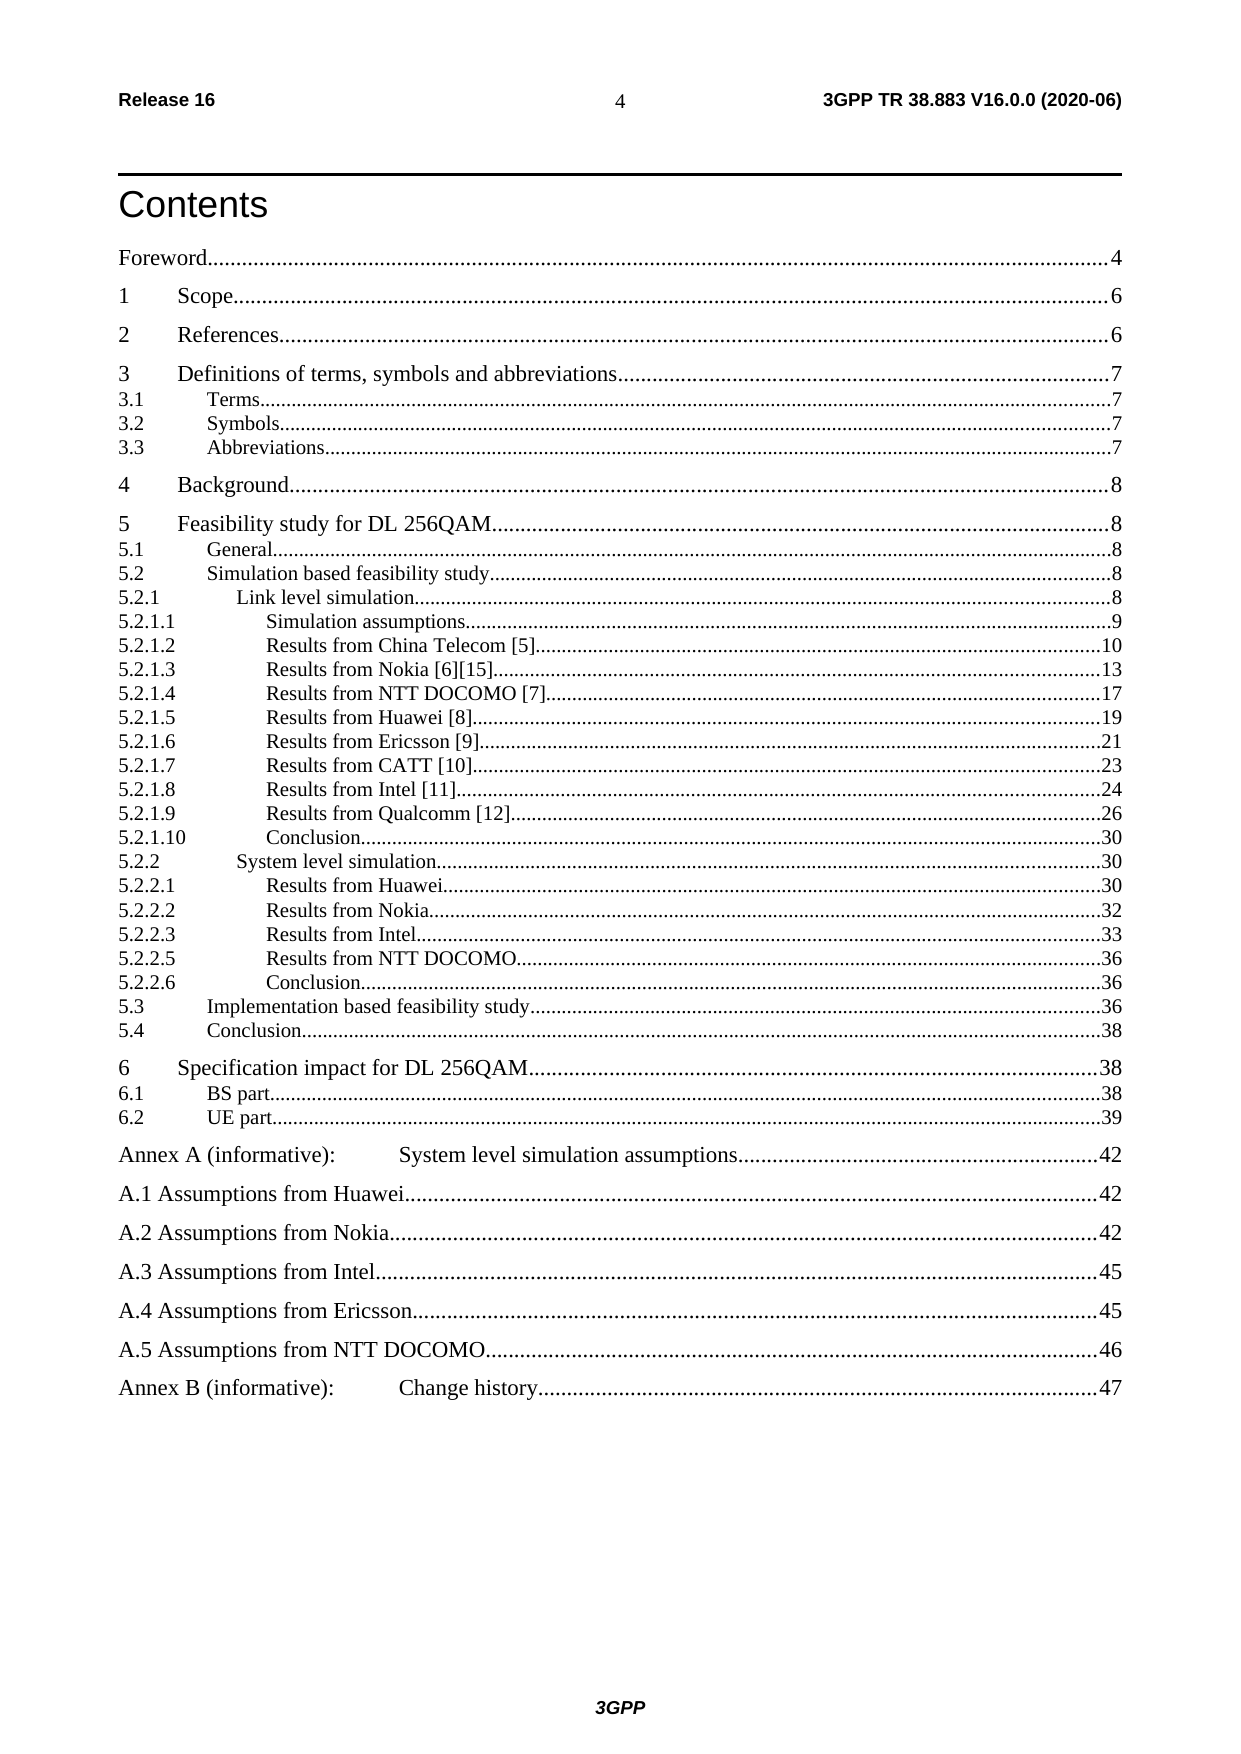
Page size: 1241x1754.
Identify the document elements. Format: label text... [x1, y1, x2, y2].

text 5.2 Simulation based feasibility study 8 [118, 561, 1078, 585]
text A.5 Assumptions from NTT DOCOMO 46 [118, 1336, 1078, 1362]
text 5.2.2.6 Conclusion 36 [118, 970, 1122, 994]
text Annex B (informative): Change history 47 [118, 1374, 1078, 1401]
text 5 Feasibility study for DL 256QAM 8 [118, 510, 1078, 537]
text Contents [118, 176, 1122, 225]
text 5.2.1 Link level simulation 8 [118, 585, 1122, 609]
text 5.2.1.10 Conclusion 30 [118, 825, 1122, 849]
text Annex A (informative): System level simulation assumptions 42 [118, 1141, 1078, 1168]
text 3.1 Terms 7 [118, 387, 1078, 411]
text 5.2.2.1 Results from Huawei 30 [118, 873, 1122, 897]
text 5.2.1.1 Simulation assumptions 9 [118, 609, 1122, 633]
text A.2 Assumptions from Nokia 42 [118, 1219, 1078, 1245]
text 5.2.2 System level simulation 30 [118, 849, 1122, 873]
text A.4 Assumptions from Ericsson 45 [118, 1297, 1078, 1323]
text 5.2.2.5 Results from NTT DOCOMO 36 [118, 946, 1122, 970]
text 2 References 6 [118, 321, 1078, 348]
text 6.2 UE part 39 [118, 1105, 1078, 1129]
text 4 Background 8 [118, 471, 1078, 498]
text 6 Specification impact for DL 256QAM 38 [118, 1054, 1078, 1081]
text 5.2.1.3 Results from Nokia [6][15] 13 [118, 657, 1122, 681]
text 5.2.1.4 Results from NTT DOCOMO [7] 17 [118, 681, 1122, 705]
text 3.3 Abbreviations 7 [118, 435, 1078, 459]
text 1 Scope 6 [118, 283, 1078, 309]
text 5.1 General 8 [118, 537, 1078, 561]
text 5.4 Conclusion 38 [118, 1018, 1078, 1042]
text 5.2.1.2 Results from China Telecom [5] 10 [118, 633, 1122, 657]
text 5.2.1.5 Results from Huawei [8] 19 [118, 705, 1122, 729]
text 5.2.1.9 Results from Qualcomm [12] 26 [118, 801, 1122, 825]
text 5.2.2.3 Results from Intel 33 [118, 922, 1122, 946]
text Foreword 4 [118, 244, 1078, 270]
text 5.3 Implementation based feasibility study 36 [118, 994, 1078, 1018]
text A.1 Assumptions from Huawei 42 [118, 1180, 1078, 1207]
text 6.1 BS part 38 [118, 1081, 1078, 1105]
text 3.2 Symbols 7 [118, 411, 1078, 435]
text 5.2.1.8 Results from Intel [11] 24 [118, 777, 1122, 801]
text 3 Definitions of terms, symbols and abbreviations 7 [118, 360, 1078, 387]
text 5.2.1.6 Results from Ericsson [9] 21 [118, 729, 1122, 753]
text 5.2.2.2 Results from Nokia 32 [118, 897, 1122, 922]
text 5.2.1.7 Results from CATT [10] 23 [118, 753, 1122, 777]
text A.3 Assumptions from Intel 45 [118, 1258, 1078, 1284]
